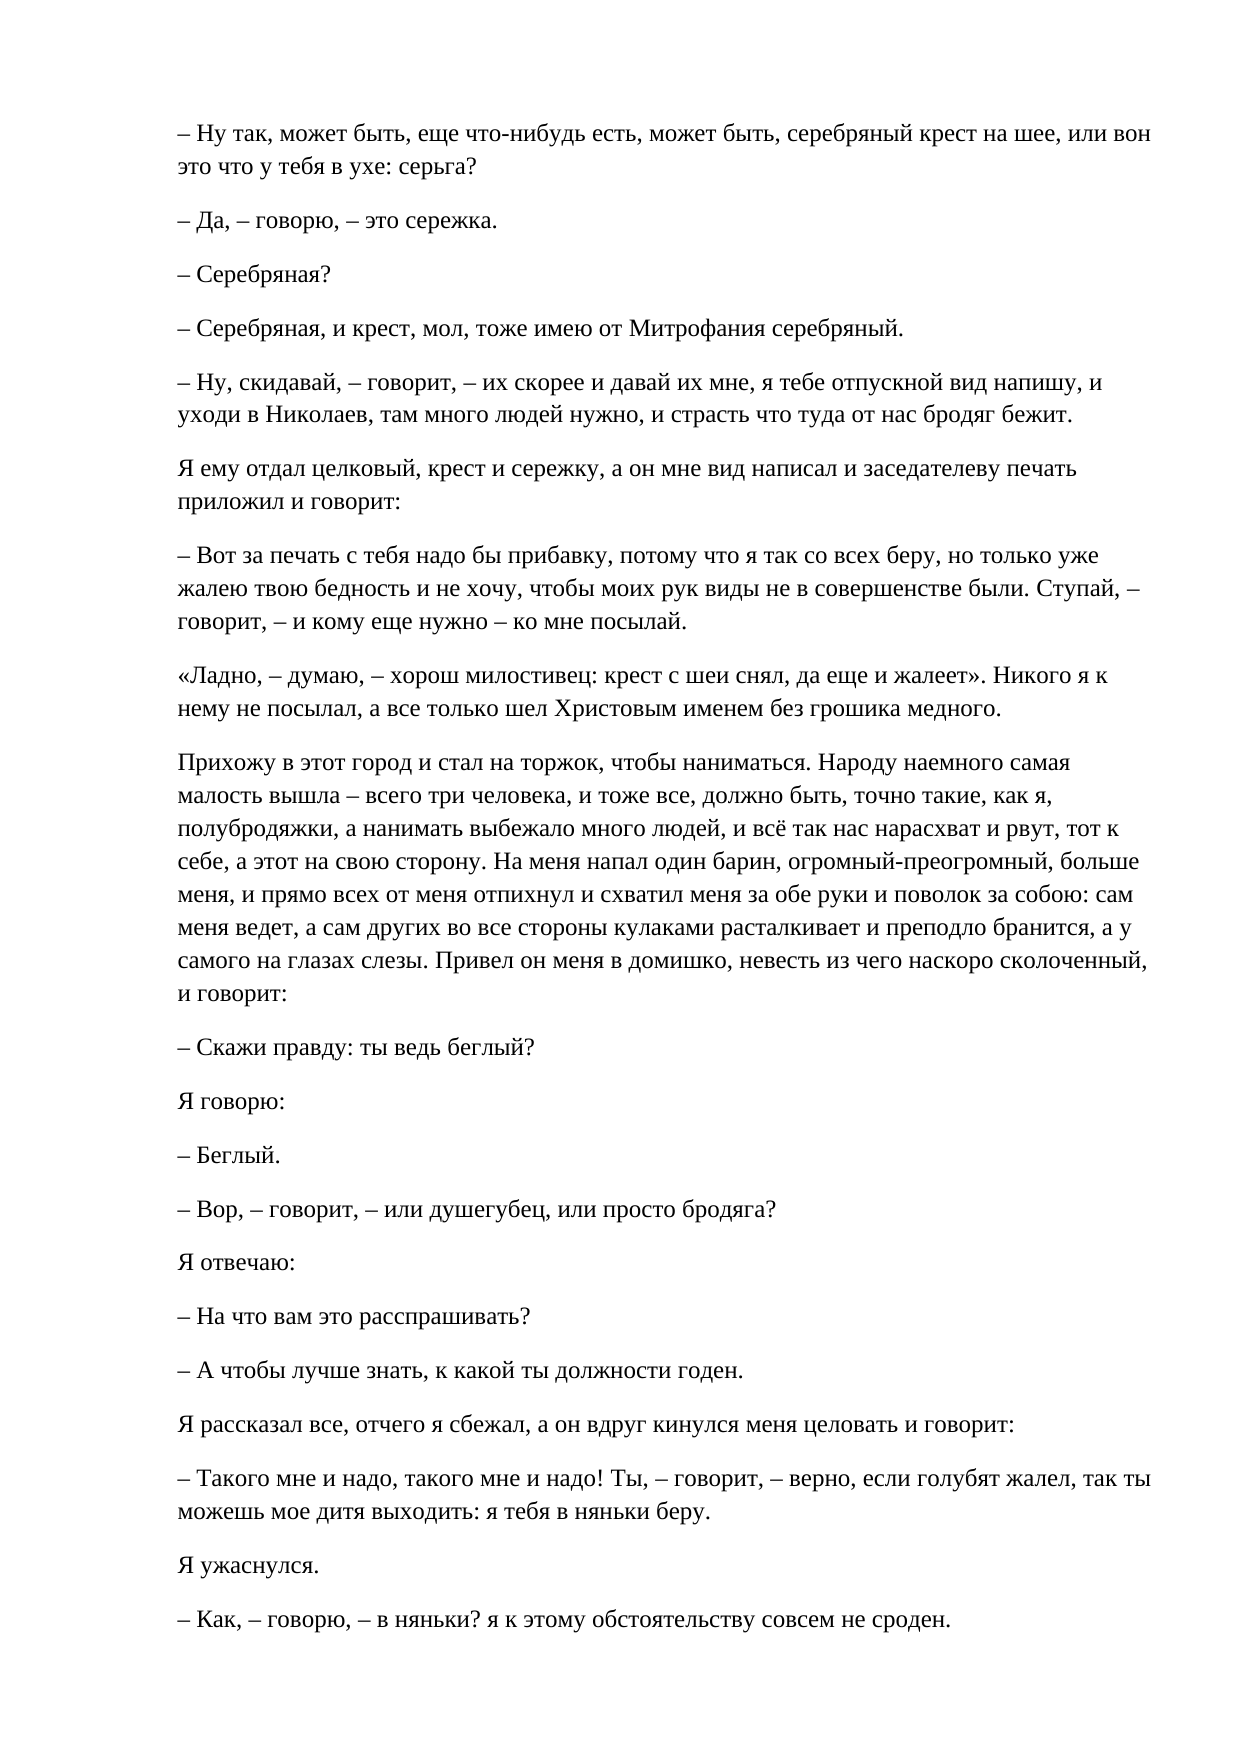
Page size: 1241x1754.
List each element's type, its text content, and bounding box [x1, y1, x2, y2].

text – Как, – говорю, – в няньки? я к этому обстоятельству совсем не сроден. [177, 1604, 1152, 1632]
text – Беглый. [177, 1140, 1152, 1168]
text Я отвечаю: [177, 1247, 1152, 1276]
text – На что вам это расспрашивать? [177, 1301, 1152, 1330]
text Я говорю: [177, 1086, 1152, 1115]
text – Такого мне и надо, такого мне и надо! Ты, – говорит, – верно, если голубят жалел, так ты можешь мое дитя выходить: я тебя в няньки беру. [177, 1463, 1152, 1525]
text – Серебряная? [177, 259, 1152, 288]
text – Да, – говорю, – это сережка. [177, 205, 1152, 234]
text Я рассказал все, отчего я сбежал, а он вдруг кинулся меня целовать и говорит: [177, 1409, 1152, 1438]
text – Серебряная, и крест, мол, тоже имею от Митрофания серебряный. [177, 313, 1152, 341]
text – Скажи правду: ты ведь беглый? [177, 1032, 1152, 1061]
text – А чтобы лучше знать, к какой ты должности годен. [177, 1355, 1152, 1384]
text – Ну, скидавай, – говорит, – их скорее и давай их мне, я тебе отпускной вид напишу, и уходи в Николаев, там много людей нужно, и страсть что туда от нас бродяг бежит. [177, 367, 1152, 428]
text Прихожу в этот город и стал на торжок, чтобы наниматься. Народу наемного самая малость вышла – всего три человека, и тоже все, должно быть, точно такие, как я, полубродяжки, а нанимать выбежало много людей, и всё так нас нарасхват и рвут, тот к себе, а этот на свою сторону. На меня напал один барин, огромный-преогромный, больше меня, и прямо всех от меня отпихнул и схватил меня за обе руки и поволок за собою: сам меня ведет, а сам других во все стороны кулаками расталкивает и преподло бранится, а у самого на глазах слезы. Привел он меня в домишко, невесть из чего наскоро сколоченный, и говорит: [177, 747, 1152, 1007]
text Я ужаснулся. [177, 1550, 1152, 1578]
text – Вор, – говорит, – или душегубец, или просто бродяга? [177, 1194, 1152, 1222]
text – Ну так, может быть, еще что-нибудь есть, может быть, серебряный крест на шее, или вон это что у тебя в ухе: серьга? [177, 118, 1152, 180]
text Я ему отдал целковый, крест и сережку, а он мне вид написал и заседателеву печать приложил и говорит: [177, 453, 1152, 515]
text – Вот за печать с тебя надо бы прибавку, потому что я так со всех беру, но только уже жалею твою бедность и не хочу, чтобы моих рук виды не в совершенстве были. Ступай, – говорит, – и кому еще нужно – ко мне посылай. [177, 540, 1152, 635]
text «Ладно, – думаю, – хорош милостивец: крест с шеи снял, да еще и жалеет». Никого я к нему не посылал, а все только шел Христовым именем без грошика медного. [177, 660, 1152, 722]
